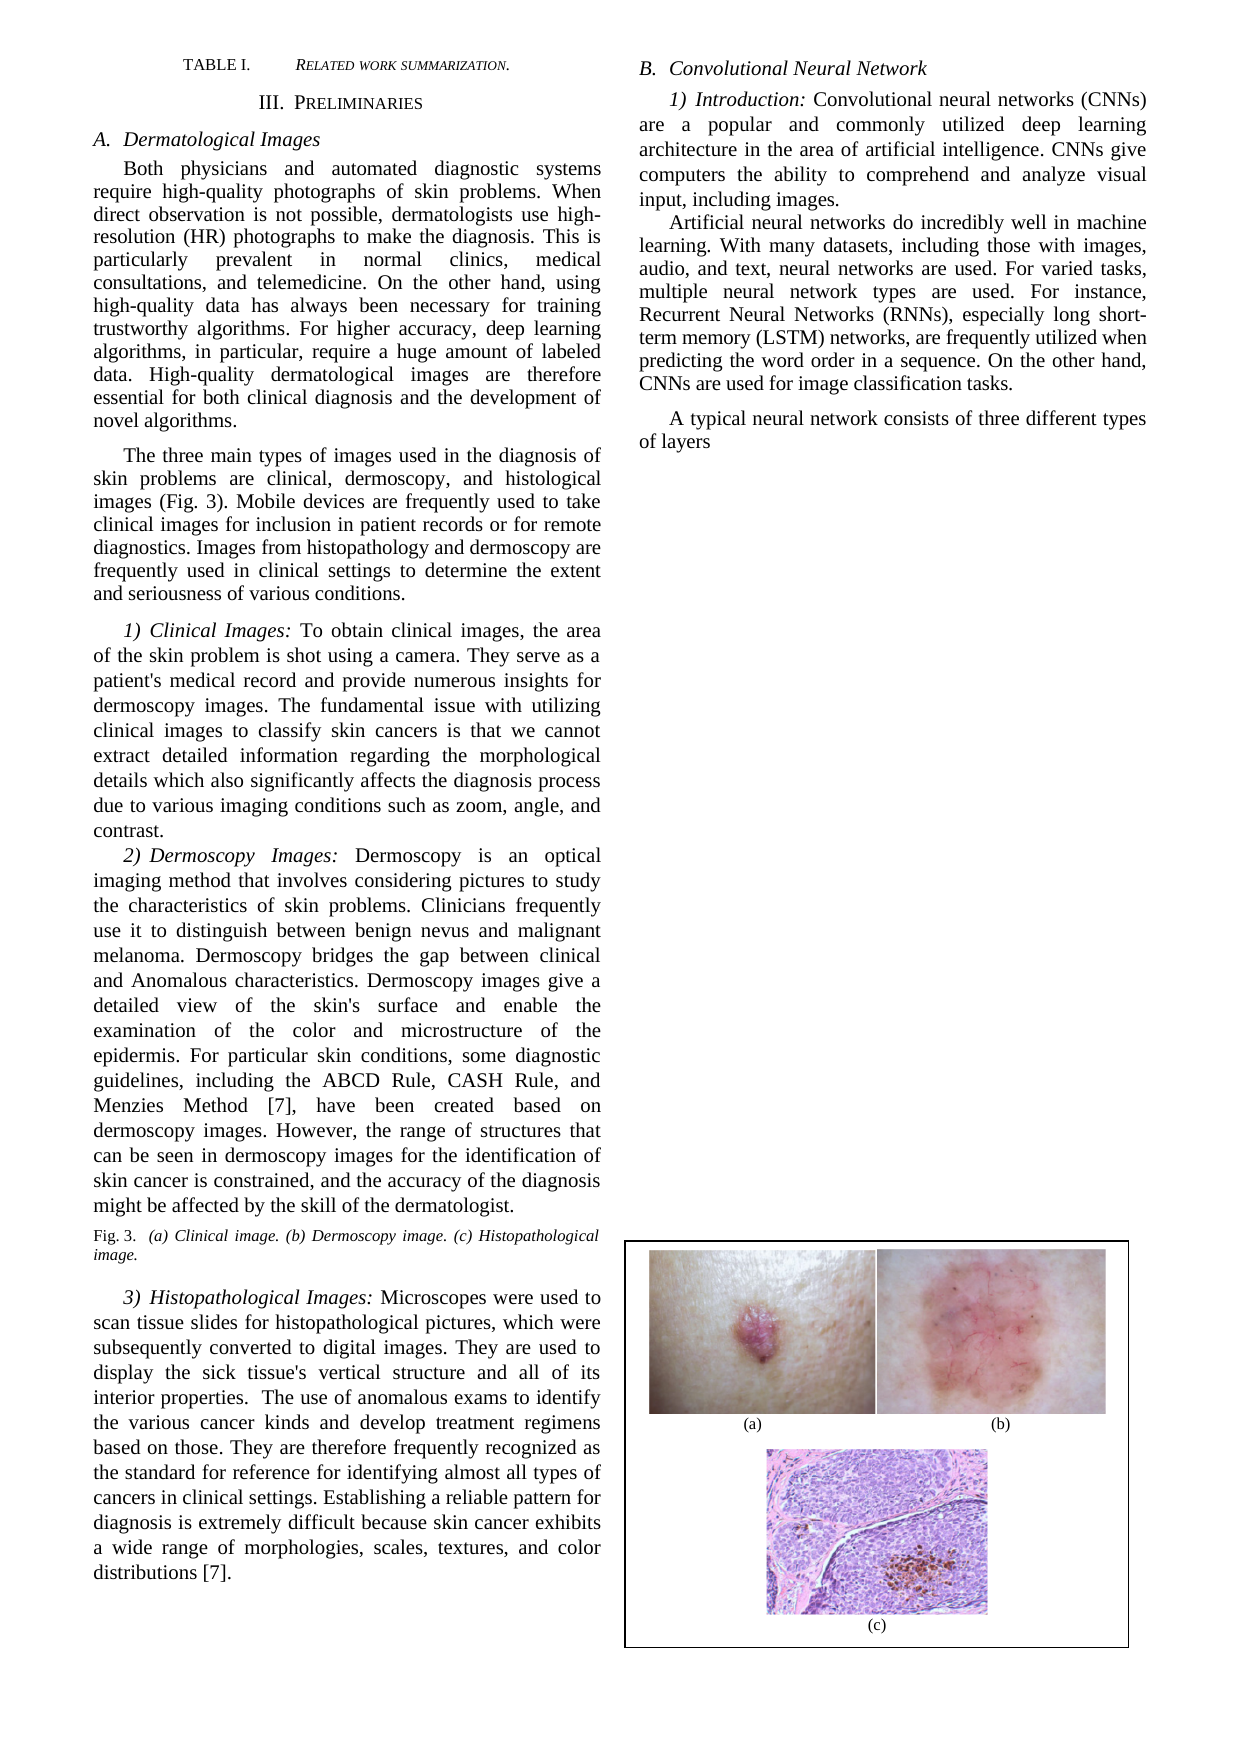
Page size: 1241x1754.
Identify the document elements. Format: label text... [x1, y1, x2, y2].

text Both physicians and automated diagnostic systems require high-quality photographs of skin problems. When direct observation is not possible, dermatologists use high-resolution (HR) photographs to make the diagnosis. This is particularly prevalent in normal clinics, medical consultations, and telemedicine. On the other hand, using high-quality data has always been necessary for training trustworthy algorithms. For higher accuracy, deep learning algorithms, in particular, require a huge amount of labeled data. High-quality dermatological images are therefore essential for both clinical diagnosis and the development of novel algorithms. [93, 157, 601, 432]
subtitle Dermatological Images [93, 127, 601, 151]
picture [766, 1449, 988, 1615]
text (a) Clinical image. (b) Dermoscopy image. (c) Histopathological image. [93, 1226, 601, 1264]
subtitle Clinical Images: To obtain clinical images, the area of the skin problem is shot using a camera. They serve as a patient's medical record and provide numerous insights for dermoscopy images. The fundamental issue with utilizing clinical images to classify skin cancers is that we cannot extract detailed information regarding the morphological details which also significantly affects the diagnosis process due to various imaging conditions such as zoom, angle, and contrast. [93, 617, 601, 842]
text Related work summarization. [93, 56, 601, 73]
text The three main types of images used in the diagnosis of skin problems are clinical, dermoscopy, and histological images (Fig. 3). Mobile devices are frequently used to take clinical images for inclusion in patient records or for remote diagnostics. Images from histopathology and dermoscopy are frequently used in clinical settings to determine the extent and seriousness of various conditions. [93, 444, 601, 605]
text A typical neural network consists of three different types of layers [639, 407, 1147, 453]
subtitle Convolutional Neural Network [639, 56, 1147, 80]
text Artificial neural networks do incredibly well in machine learning. With many datasets, including those with images, audio, and text, neural networks are used. For varied tasks, multiple neural network types are used. For instance, Recurrent Neural Networks (RNNs), especially long short-term memory (LSTM) networks, are frequently utilized when predicting the word order in a sequence. On the other hand, CNNs are used for image classification tasks. [639, 212, 1147, 395]
subtitle Preliminaries [93, 90, 601, 114]
subtitle Introduction: Convolutional neural networks (CNNs) are a popular and commonly utilized deep learning architecture in the area of artificial intelligence. CNNs give computers the ability to comprehend and analyze visual input, including images. [639, 87, 1147, 212]
subtitle Histopathological Images: Microscopes were used to scan tissue slides for histopathological pictures, which were subsequently converted to digital images. They are used to display the sick tissue's vertical structure and all of its interior properties. The use of anomalous exams to identify the various cancer kinds and develop treatment regimens based on those. They are therefore frequently recognized as the standard for reference for identifying almost all types of cancers in clinical settings. Establishing a reliable pattern for diagnosis is extremely difficult because skin cancer exhibits a wide range of morphologies, scales, textures, and color distributions [7]. [93, 1285, 601, 1585]
picture [648, 1248, 1106, 1414]
subtitle Dermoscopy Images: Dermoscopy is an optical imaging method that involves considering pictures to study the characteristics of skin problems. Clinicians frequently use it to distinguish between benign nevus and malignant melanoma. Dermoscopy bridges the gap between clinical and Anomalous characteristics. Dermoscopy images give a detailed view of the skin's surface and enable the examination of the color and microstructure of the epidermis. For particular skin conditions, some diagnostic guidelines, including the ABCD Rule, CASH Rule, and Menzies Method [7], have been created based on dermoscopy images. However, the range of structures that can be seen in dermoscopy images for the identification of skin cancer is constrained, and the accuracy of the diagnosis might be affected by the skill of the dermatologist. [93, 842, 601, 1217]
